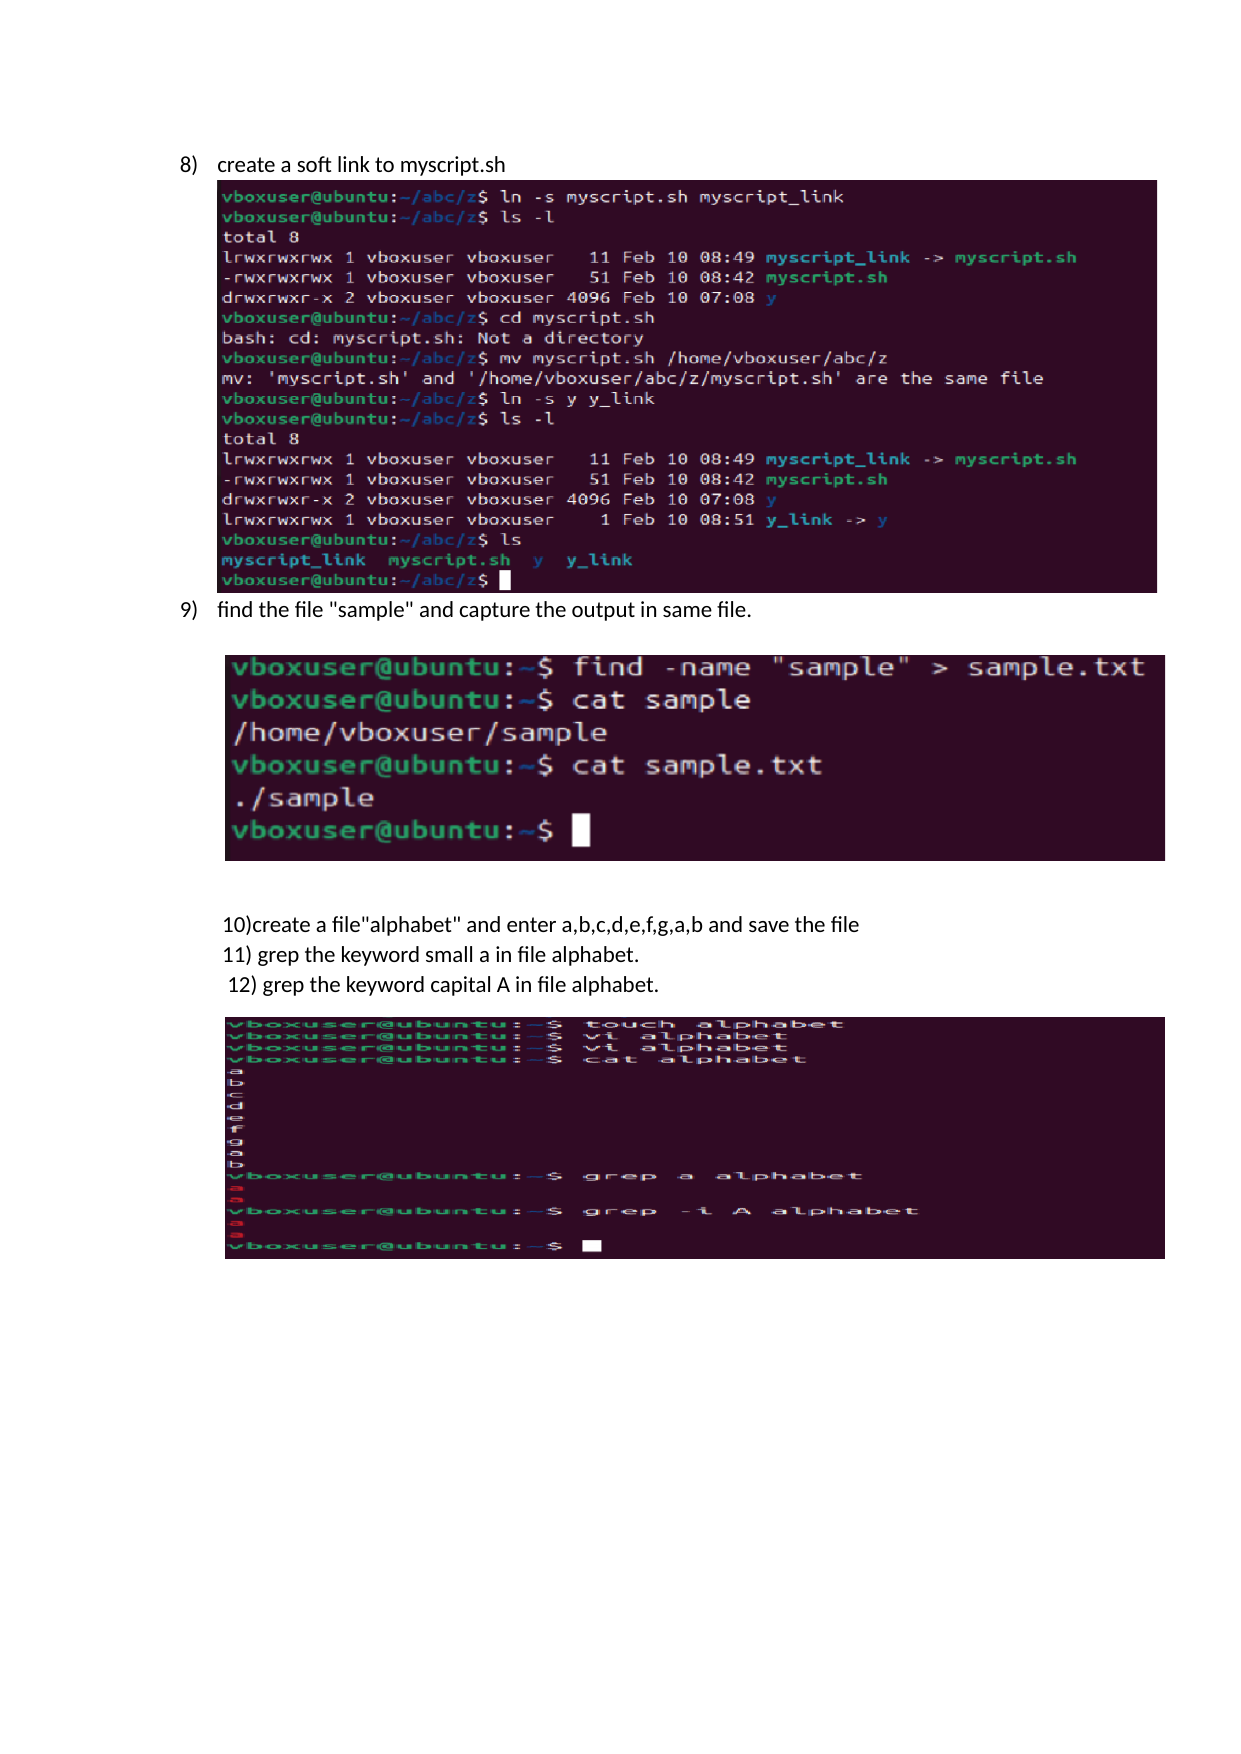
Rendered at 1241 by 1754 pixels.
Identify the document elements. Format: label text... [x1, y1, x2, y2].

text 10)create a file"alphabet" and enter a,b,c,d,e,f,g,a,b and save the file 11) grep the keyword small a in file alphabet. 12) grep the keyword capital A in file alphabet. [150, 910, 1090, 998]
picture [225, 1017, 1165, 1259]
picture [225, 655, 1166, 861]
list create a soft link to myscript.sh [179, 150, 1090, 178]
list find the file "sample" and capture the output in same file. [179, 595, 1090, 623]
picture [217, 180, 1158, 593]
